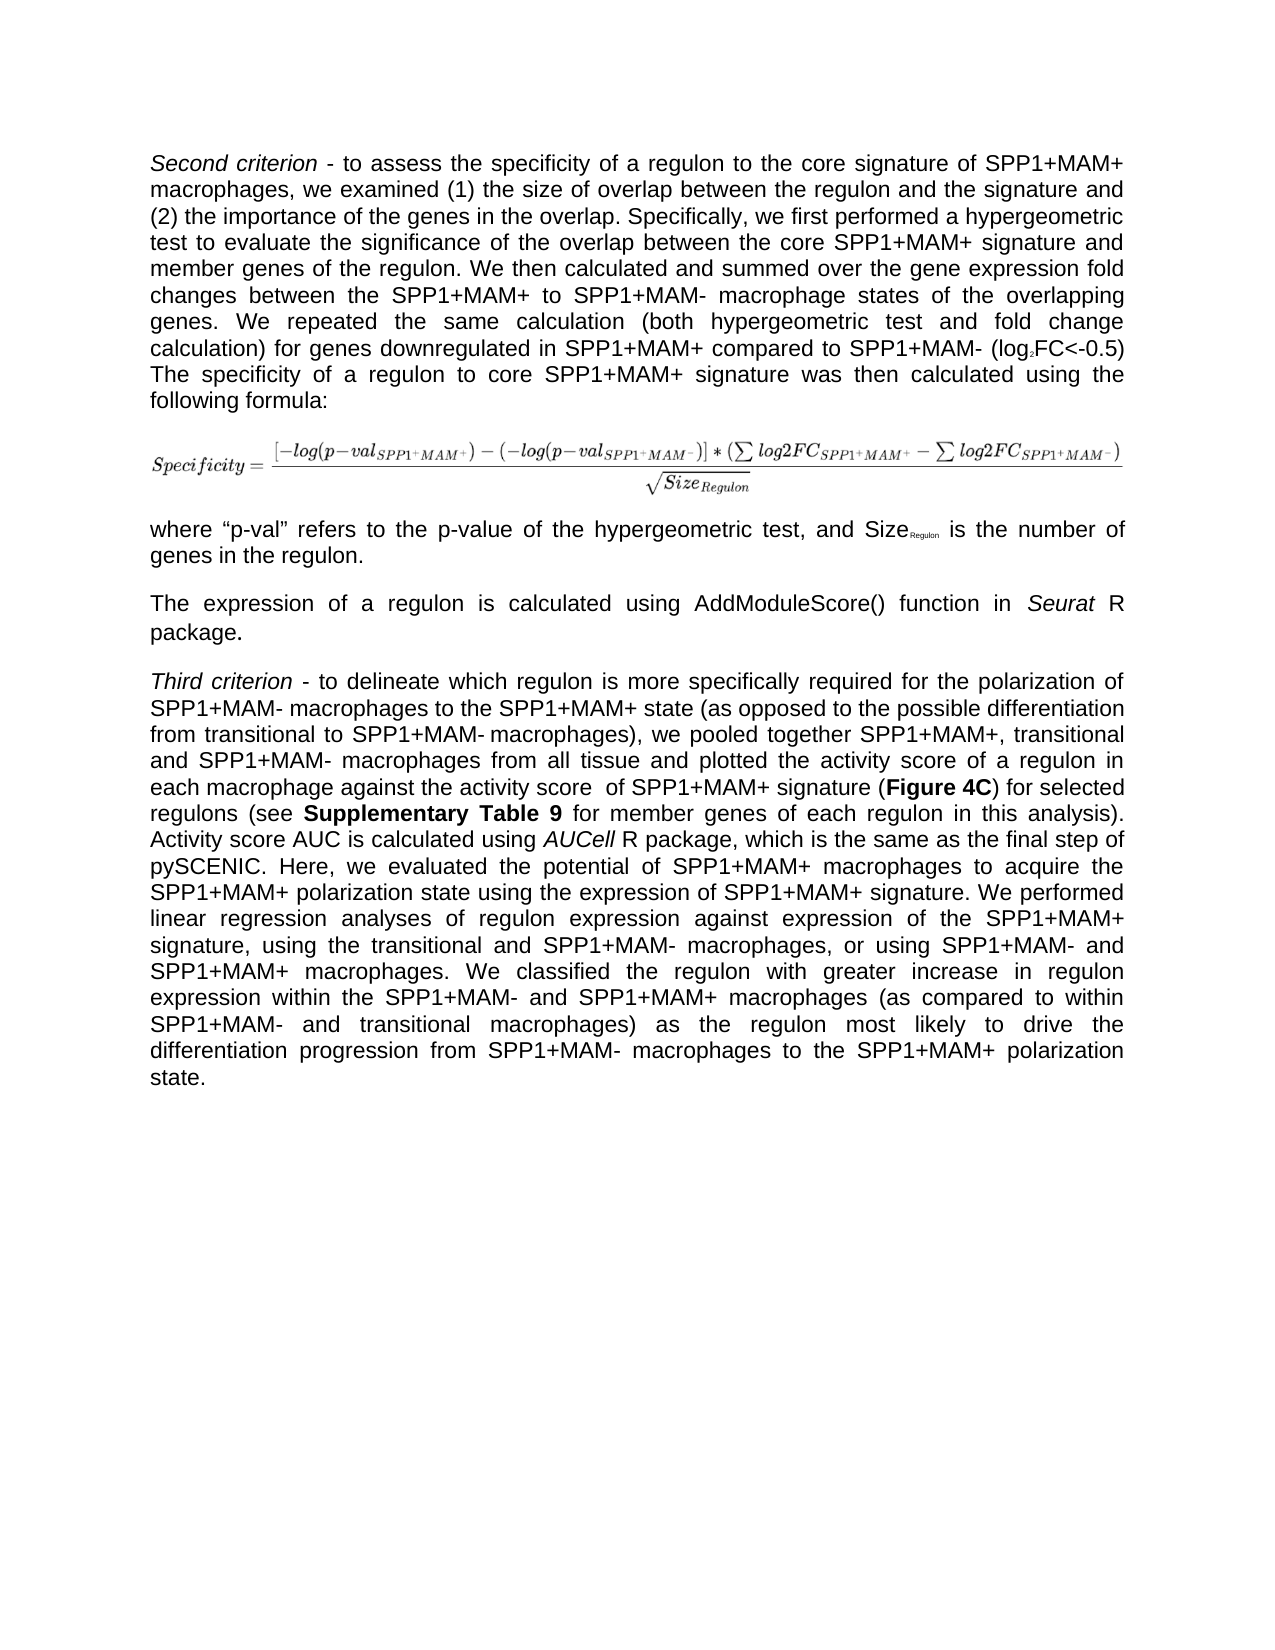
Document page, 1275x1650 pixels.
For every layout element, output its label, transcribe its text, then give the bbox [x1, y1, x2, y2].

text Second criterion - to assess the specificity of a regulon to the core signature of SPP1+MAM+ macrophages, we examined (1) the size of overlap between the regulon and the signature and (2) the importance of the genes in the overlap. Specifically, we first performed a hypergeometric test to evaluate the significance of the overlap between the core SPP1+MAM+ signature and member genes of the regulon. We then calculated and summed over the gene expression fold changes between the SPP1+MAM+ to SPP1+MAM- macrophage states of the overlapping genes. We repeated the same calculation (both hypergeometric test and fold change calculation) for genes downregulated in SPP1+MAM+ compared to SPP1+MAM- (log2FC<-0.5) The specificity of a regulon to core SPP1+MAM+ signature was then calculated using the following formula: [150, 150, 1125, 413]
text where “p-val” refers to the p-value of the hypergeometric test, and SizeRegulon is the number of genes in the regulon. [150, 516, 1125, 569]
text The expression of a regulon is calculated using AddModuleScore() function in Seurat R package. [150, 590, 1125, 647]
text Third criterion - to delineate which regulon is more specifically required for the polarization of SPP1+MAM- macrophages to the SPP1+MAM+ state (as opposed to the possible differentiation from transitional to SPP1+MAM- macrophages), we pooled together SPP1+MAM+, transitional and SPP1+MAM- macrophages from all tissue and plotted the activity score of a regulon in each macrophage against the activity score of SPP1+MAM+ signature (Figure 4C) for selected regulons (see Supplementary Table 9 for member genes of each regulon in this analysis). Activity score AUC is calculated using AUCell R package, which is the same as the final step of pySCENIC. Here, we evaluated the potential of SPP1+MAM+ macrophages to acquire the SPP1+MAM+ polarization state using the expression of SPP1+MAM+ signature. We performed linear regression analyses of regulon expression against expression of the SPP1+MAM+ signature, using the transitional and SPP1+MAM- macrophages, or using SPP1+MAM- and SPP1+MAM+ macrophages. We classified the regulon with greater increase in regulon expression within the SPP1+MAM- and SPP1+MAM+ macrophages (as compared to within SPP1+MAM- and transitional macrophages) as the regulon most likely to drive the differentiation progression from SPP1+MAM- macrophages to the SPP1+MAM+ polarization state. [150, 668, 1125, 1090]
picture [150, 434, 1125, 496]
